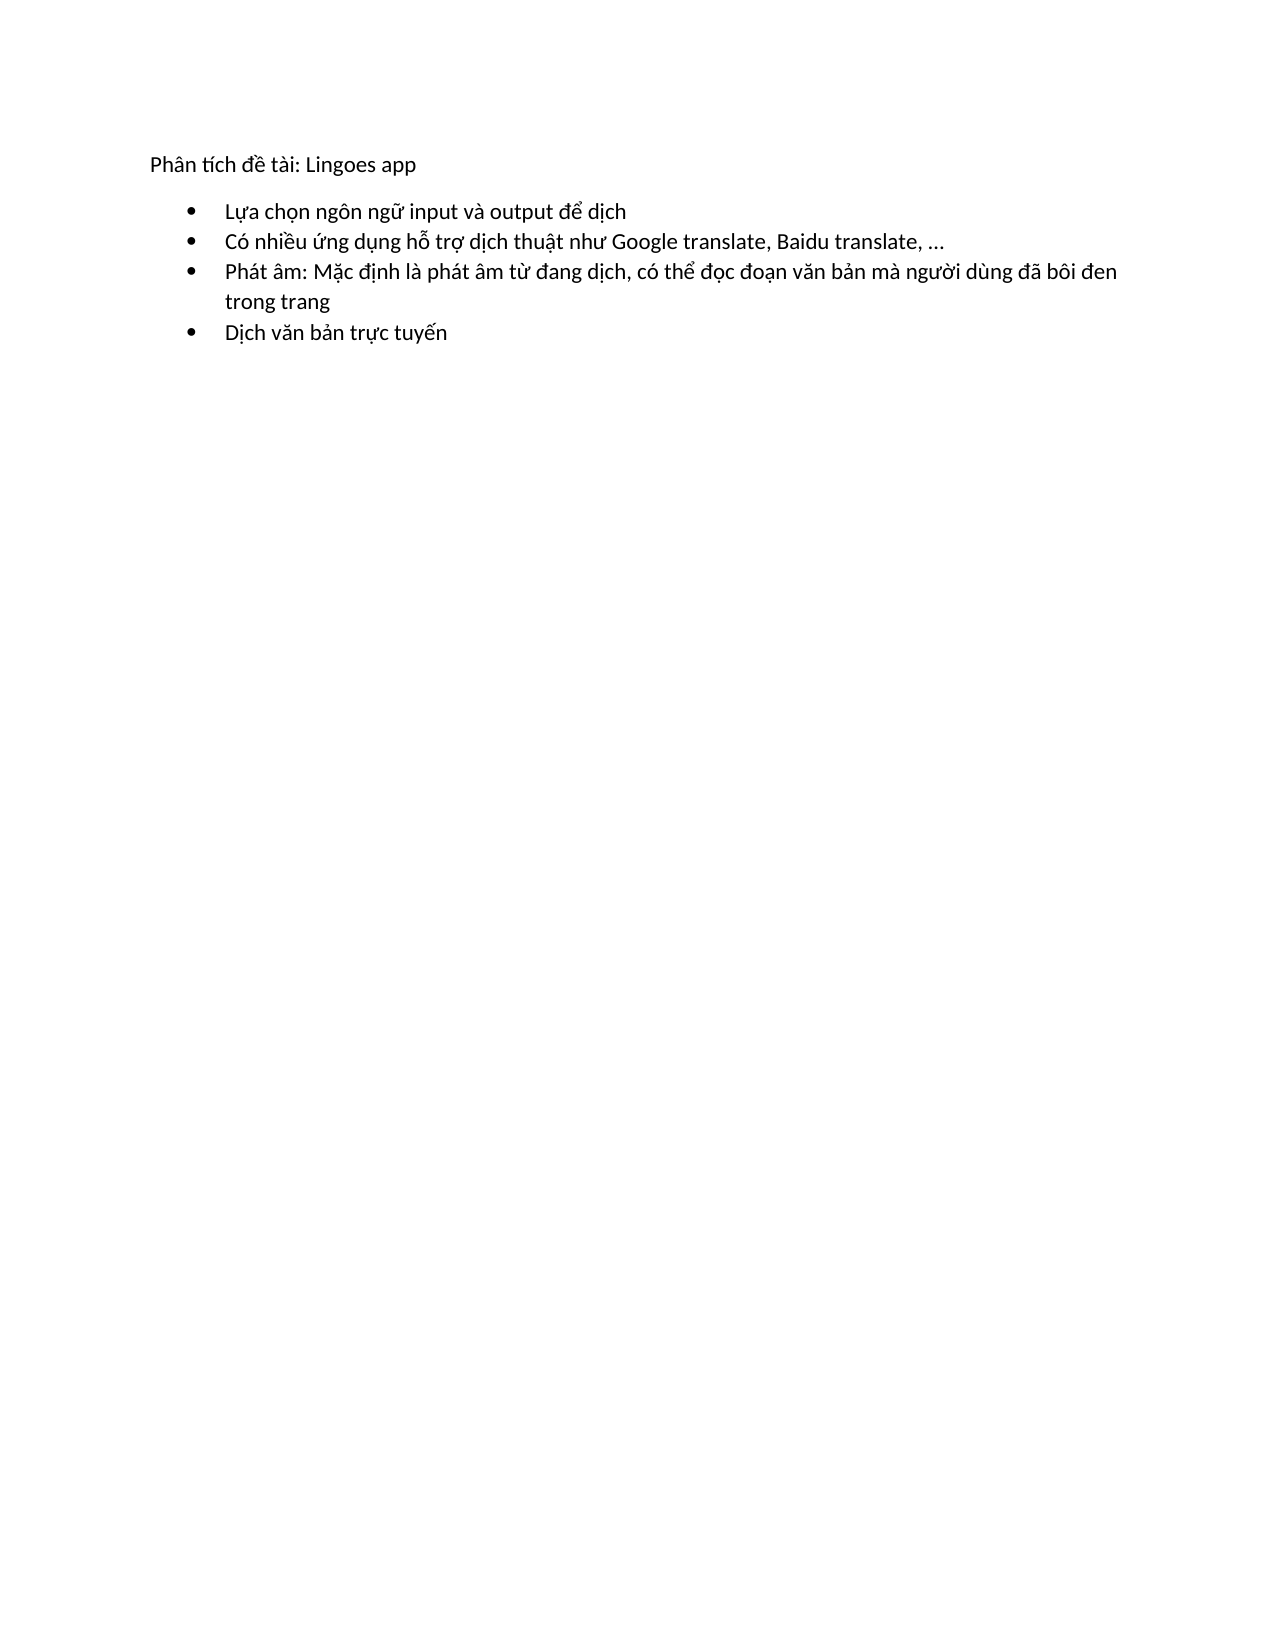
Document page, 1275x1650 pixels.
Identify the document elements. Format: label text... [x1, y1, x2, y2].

text Phân tích đề tài: Lingoes app [150, 150, 1125, 178]
list Lựa chọn ngôn ngữ input và output để dịch [187, 197, 1125, 225]
list Có nhiều ứng dụng hỗ trợ dịch thuật như Google translate, Baidu translate, … [187, 227, 1125, 255]
list Dịch văn bản trực tuyến [187, 318, 1125, 346]
list Phát âm: Mặc định là phát âm từ đang dịch, có thể đọc đoạn văn bản mà người dùng đã bôi đen trong trang [187, 257, 1125, 316]
